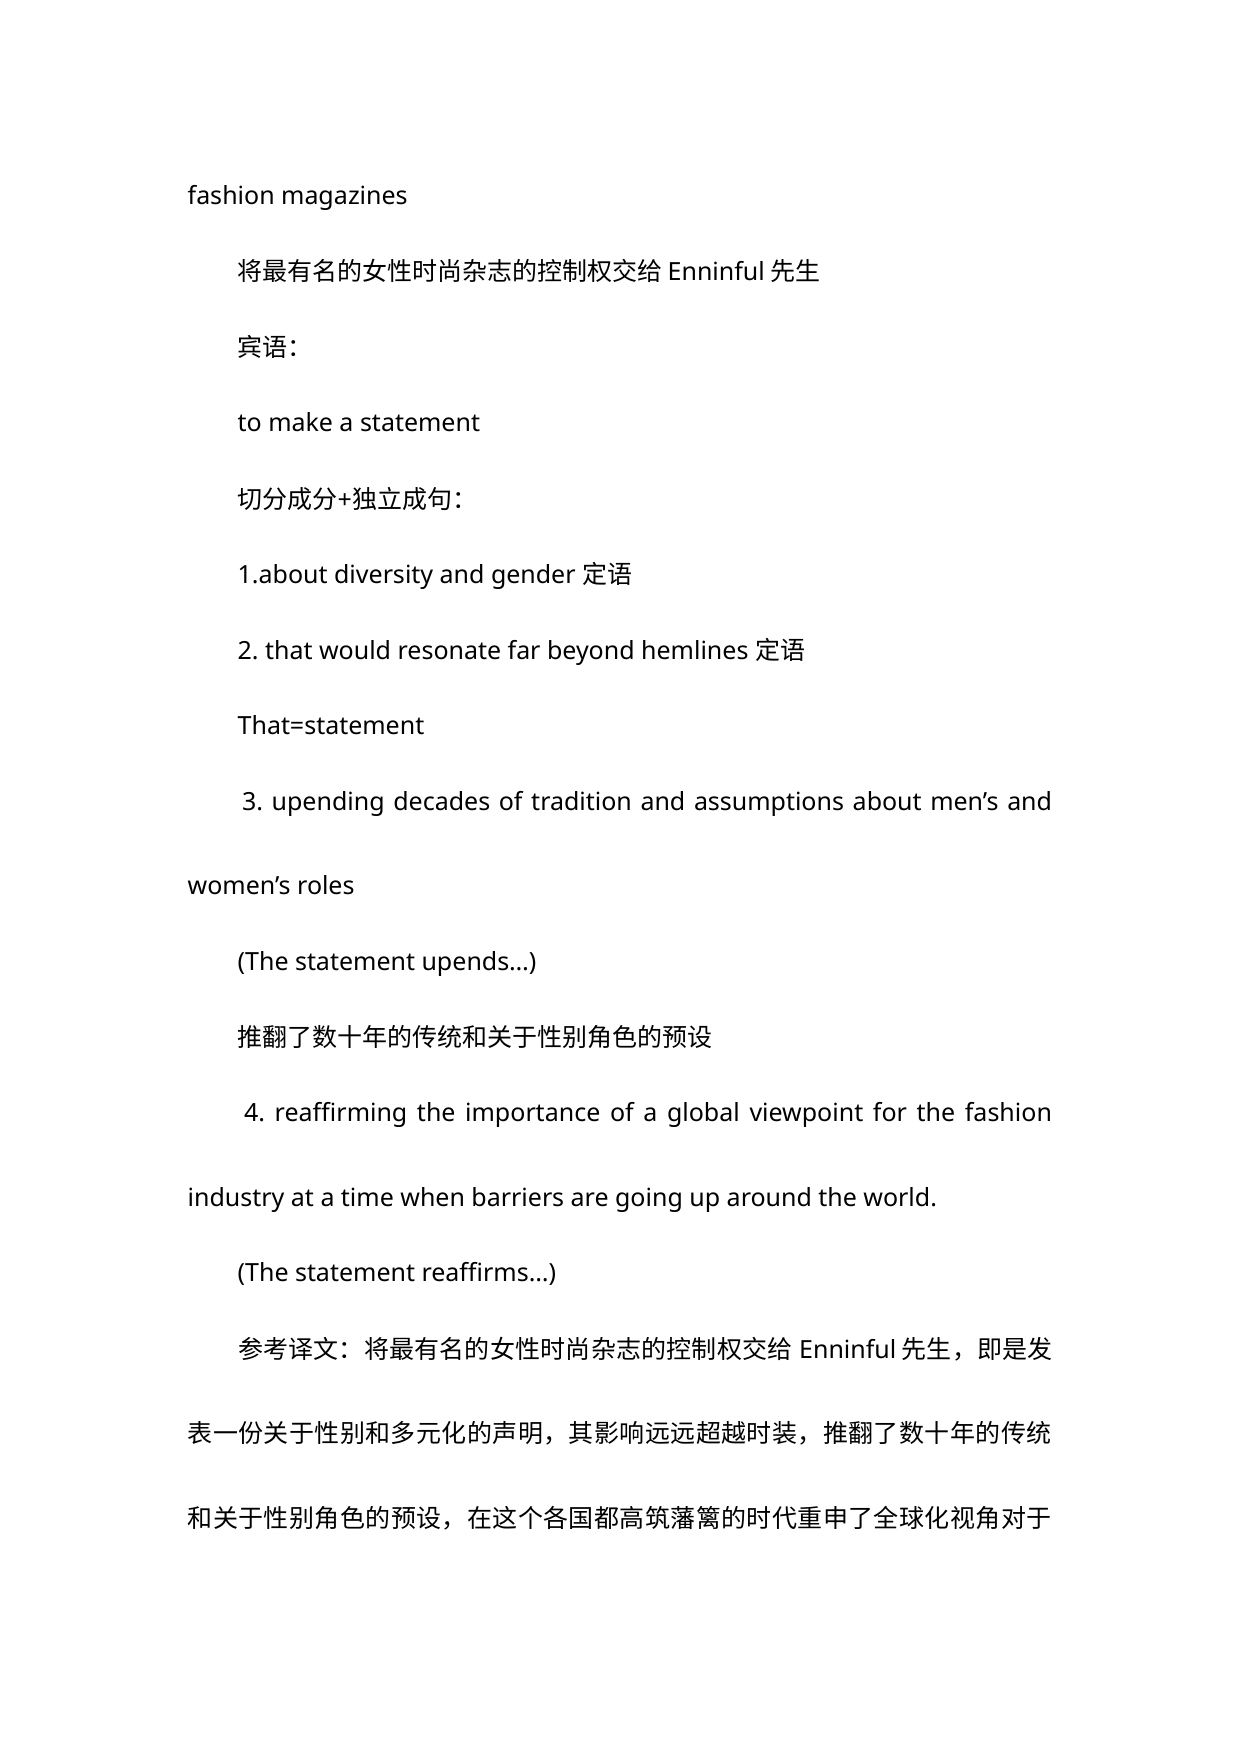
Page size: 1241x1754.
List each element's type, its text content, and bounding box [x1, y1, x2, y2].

text 2. that would resonate far beyond hemlines 定语 [187, 616, 1053, 681]
text 3. upending decades of tradition and assumptions about men’s and women’s roles [187, 768, 1053, 917]
text 将最有名的女性时尚杂志的控制权交给Enninful先生 [187, 237, 1053, 302]
text 4. reaffirming the importance of a global viewpoint for the fashion industry at a time when barriers are going up around the world. [187, 1079, 1053, 1229]
text 推翻了数十年的传统和关于性别角色的预设 [187, 1003, 1053, 1068]
text 切分成分+独立成句： [187, 465, 1053, 530]
text (The statement reaffirms…) [187, 1239, 1053, 1304]
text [187, 162, 1053, 227]
text 宾语： [187, 313, 1053, 378]
text 1.about diversity and gender 定语 [187, 541, 1053, 606]
text (The statement upends…) [187, 928, 1053, 993]
text to make a statement [187, 389, 1053, 454]
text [187, 1315, 1053, 1549]
text That=statement [187, 692, 1053, 757]
